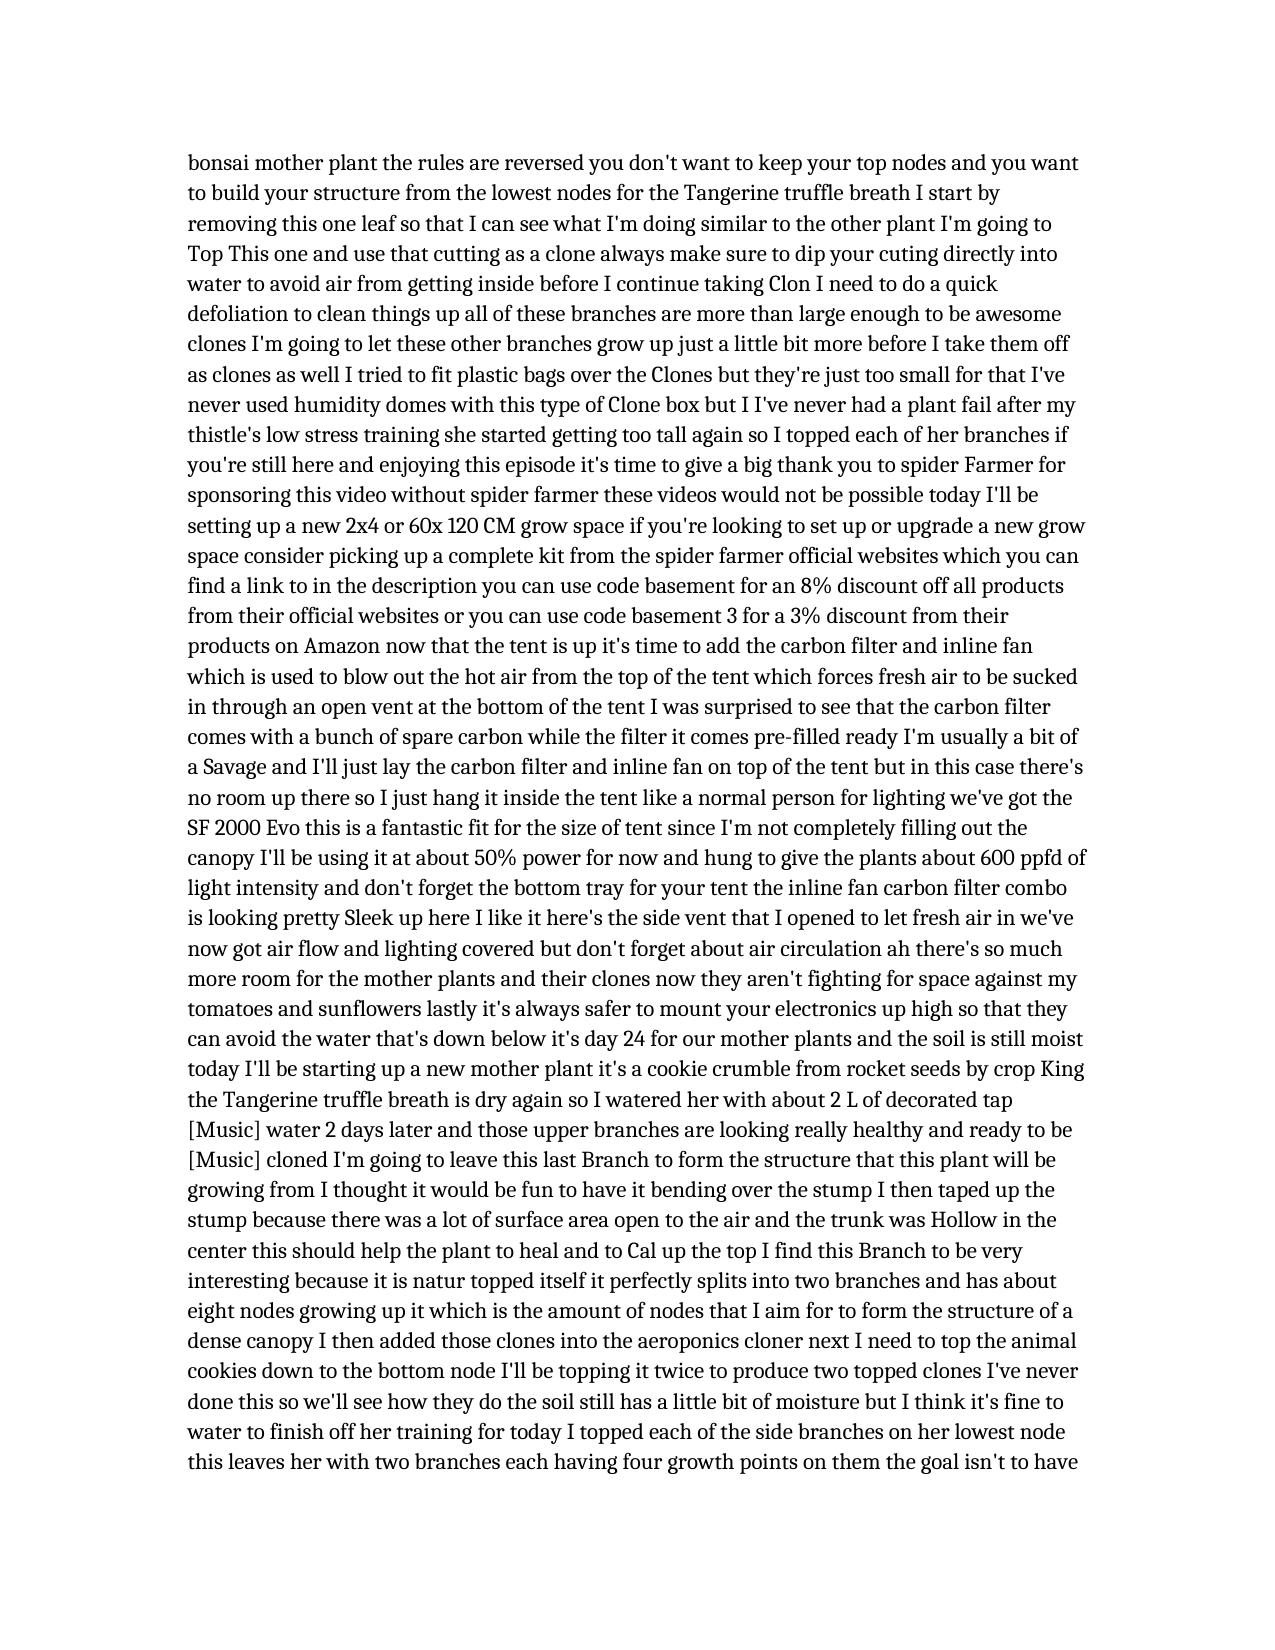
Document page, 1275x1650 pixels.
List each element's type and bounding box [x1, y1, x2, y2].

text [187, 150, 1087, 1475]
